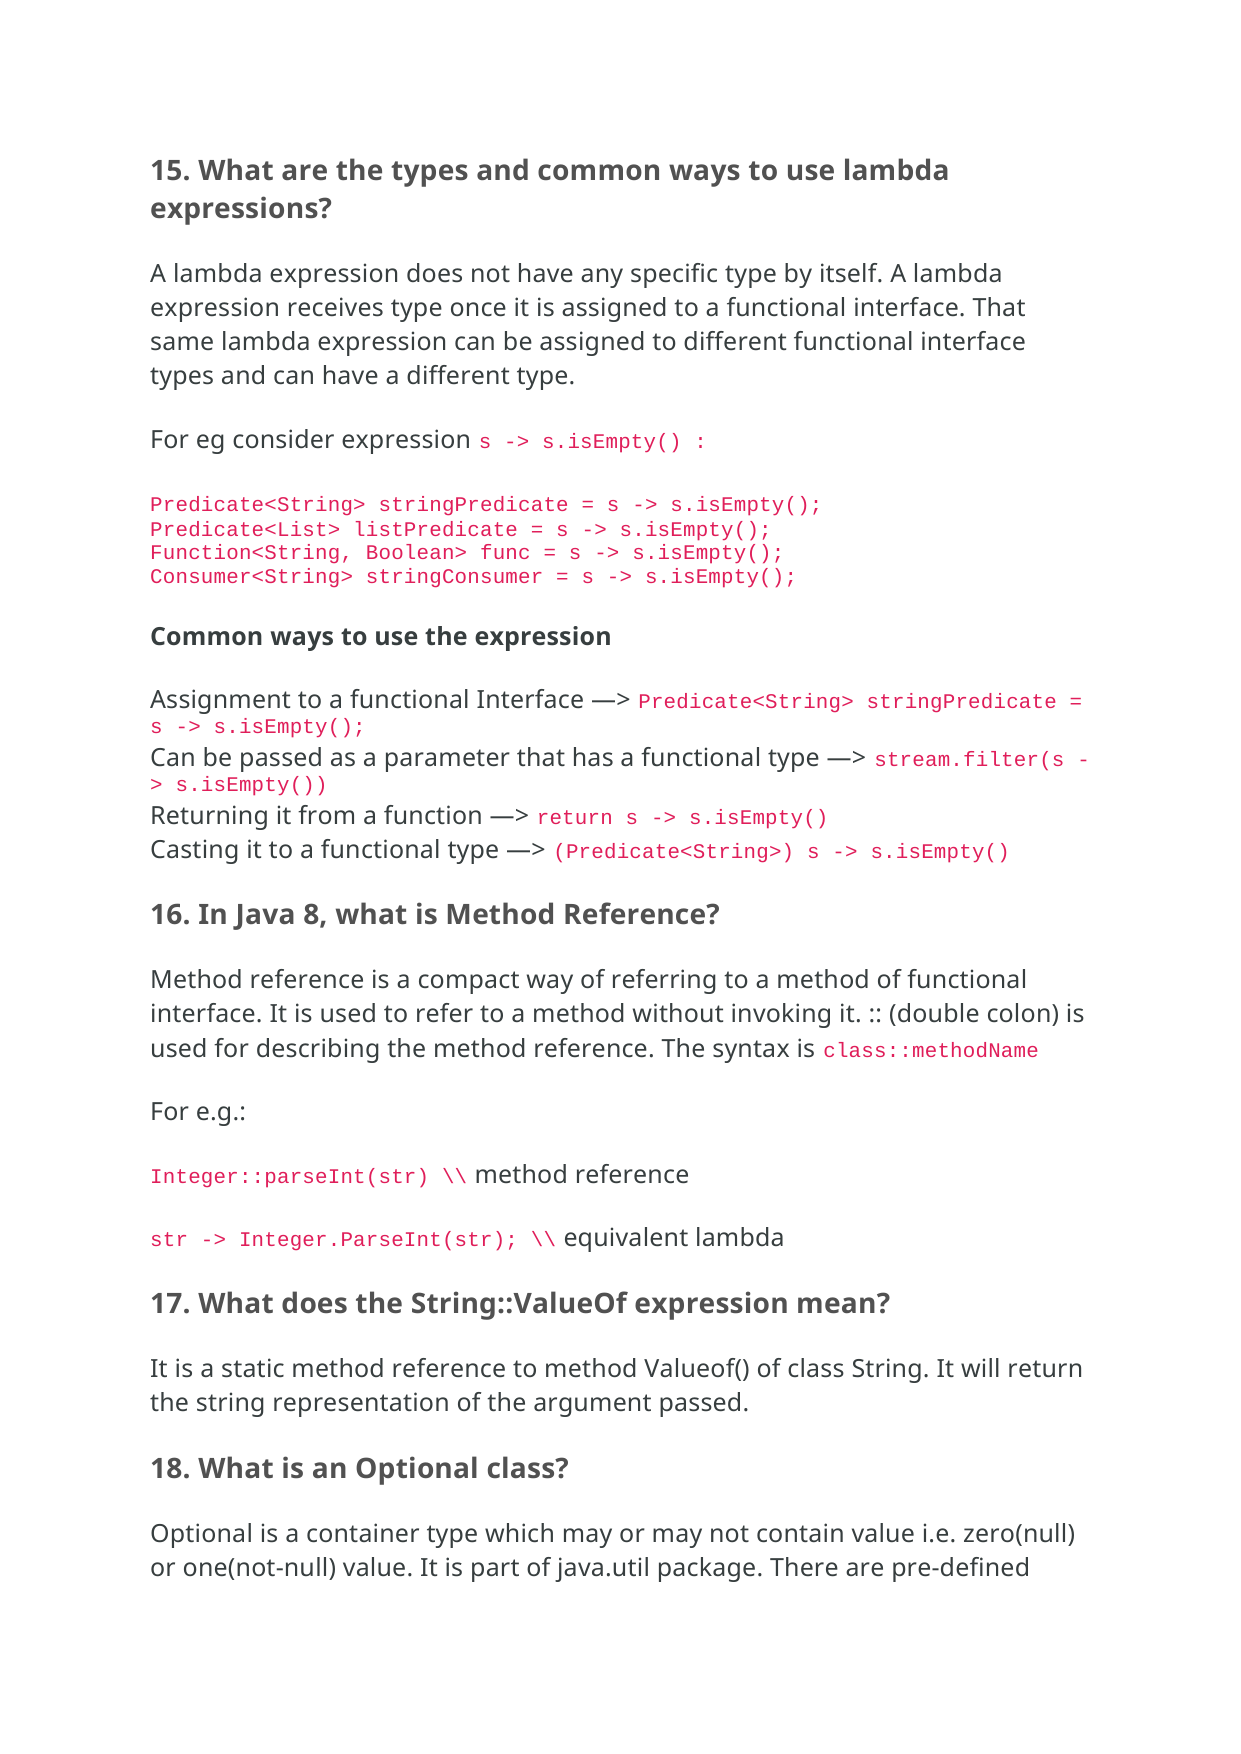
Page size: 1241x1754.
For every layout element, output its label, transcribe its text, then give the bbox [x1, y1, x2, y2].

text Integer::parseInt(str) \\ method reference [150, 1157, 1090, 1191]
text It is a static method reference to method Valueof() of class String. It will return the string representation of the argument passed. [150, 1351, 1090, 1419]
text 15. What are the types and common ways to use lambda expressions? [150, 150, 1090, 227]
text Method reference is a compact way of referring to a method of functional interface. It is used to refer to a method without invoking it. :: (double colon) is used for describing the method reference. The syntax is class::methodName [150, 962, 1090, 1064]
text Predicate<String> stringPredicate = s -> s.isEmpty(); Predicate<List> listPredicate = s -> s.isEmpty(); Function<String, Boolean> func = s -> s.isEmpty(); Consumer<String> stringConsumer = s -> s.isEmpty(); [150, 484, 1090, 589]
text A lambda expression does not have any specific type by itself. A lambda expression receives type once it is assigned to a functional interface. That same lambda expression can be assigned to different functional interface types and can have a different type. [150, 256, 1090, 392]
text str -> Integer.ParseInt(str); \\ equivalent lambda [150, 1220, 1090, 1254]
text Assignment to a functional Interface —> Predicate<String> stringPredicate = s -> s.isEmpty(); Can be passed as a parameter that has a functional type —> stream.filter(s -> s.isEmpty()) Returning it from a function —> return s -> s.isEmpty() Casting it to a functional type —> (Predicate<String>) s -> s.isEmpty() [150, 682, 1090, 865]
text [150, 1515, 1090, 1583]
text Common ways to use the expression [150, 619, 1090, 653]
text For e.g.: [150, 1093, 1090, 1127]
text 17. What does the String::ValueOf expression mean? [150, 1283, 1090, 1321]
text 18. What is an Optional class? [150, 1448, 1090, 1486]
text 16. In Java 8, what is Method Reference? [150, 894, 1090, 933]
text For eg consider expression s -> s.isEmpty() : [150, 421, 1090, 455]
